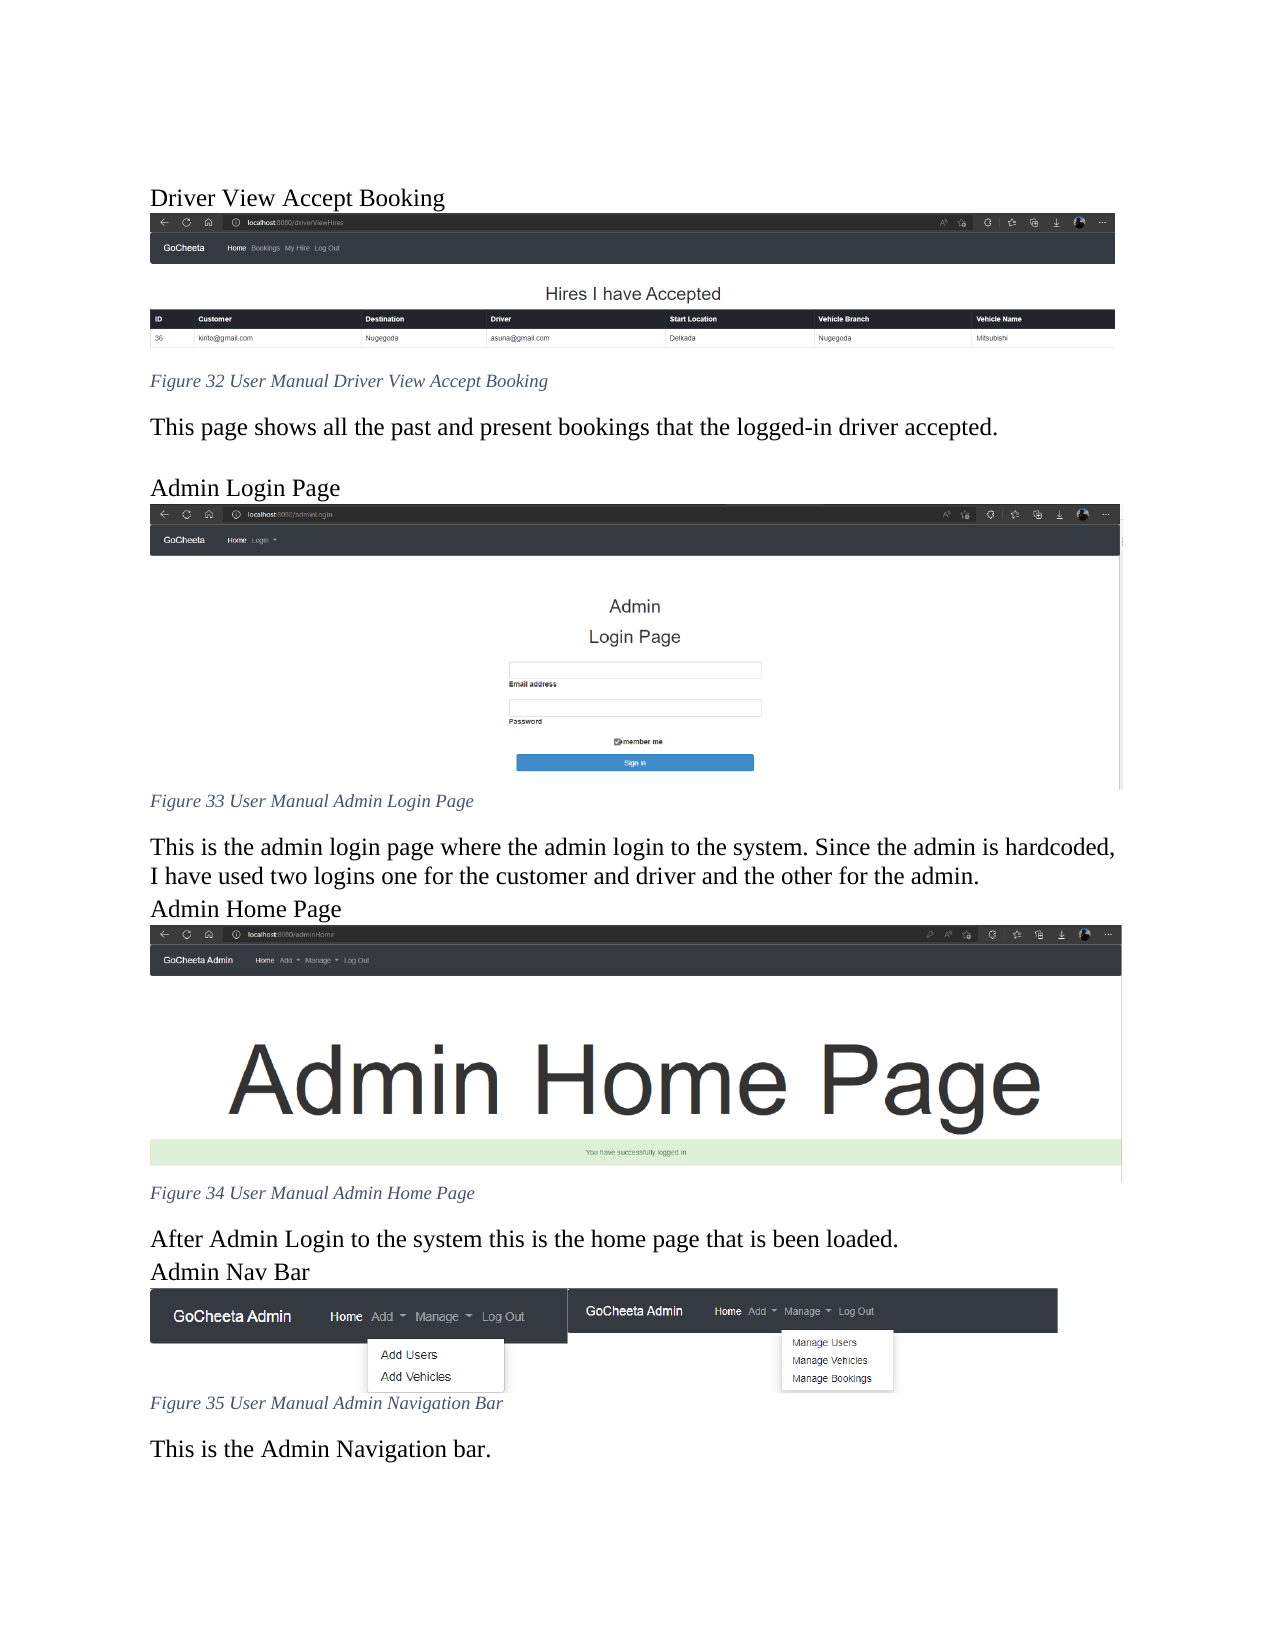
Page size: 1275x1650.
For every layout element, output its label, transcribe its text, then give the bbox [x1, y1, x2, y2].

text This is the Admin Navigation bar. [150, 1434, 1125, 1463]
subtitle Admin Login Page [150, 473, 1125, 502]
text This page shows all the past and present bookings that the logged-in driver accepted. [150, 412, 1125, 441]
picture [150, 504, 1124, 790]
text After Admin Login to the system this is the home page that is been loaded. [150, 1224, 1125, 1253]
picture [150, 213, 1115, 370]
picture [150, 1288, 1058, 1393]
text This is the admin login page where the admin login to the system. Since the admin is hardcoded, I have used two logins one for the customer and driver and the other for the admin. [150, 832, 1125, 890]
subtitle Admin Nav Bar [150, 1257, 1125, 1286]
picture [150, 925, 1122, 1182]
subtitle Admin Home Page [150, 894, 1125, 923]
subtitle Driver View Accept Booking [150, 183, 1125, 212]
